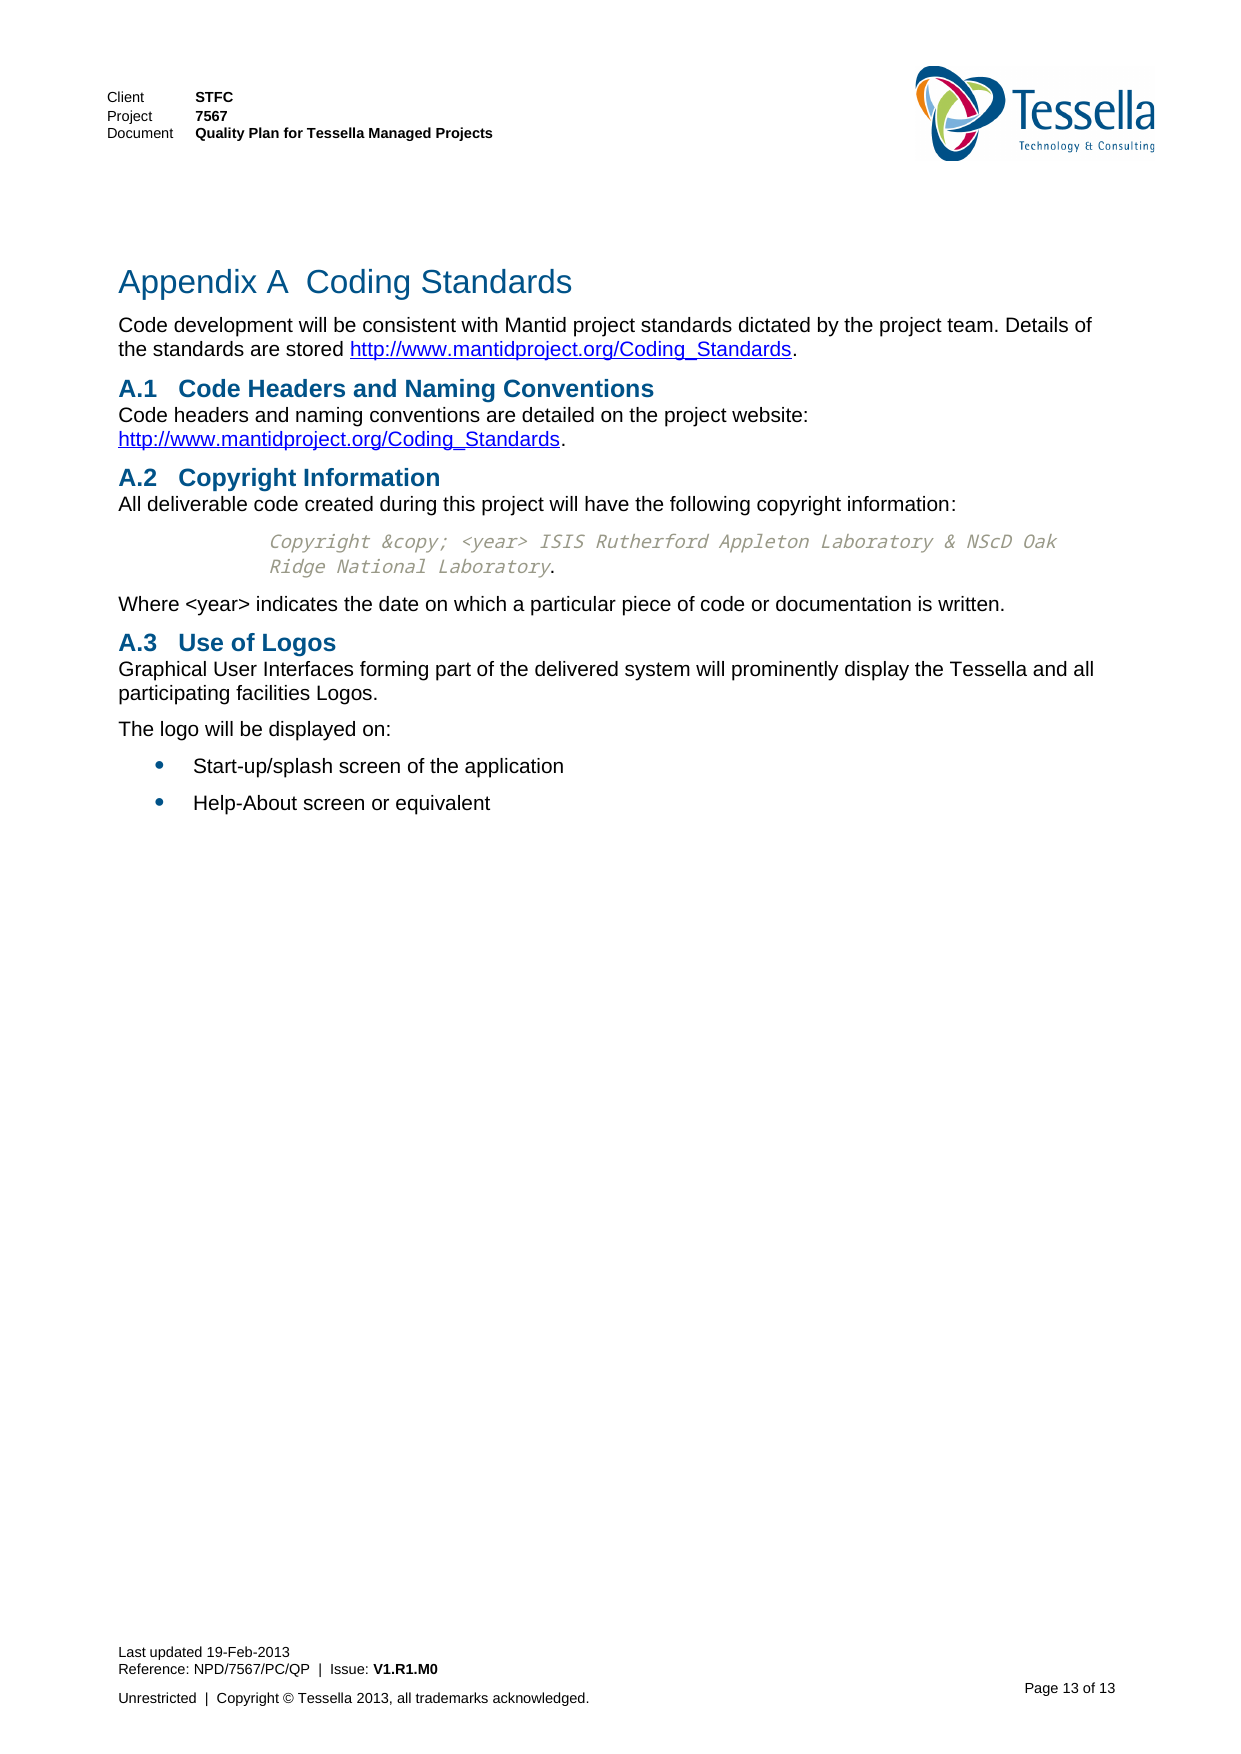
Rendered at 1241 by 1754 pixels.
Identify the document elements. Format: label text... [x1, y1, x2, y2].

text All deliverable code created during this project will have the following copyright information: [118, 492, 1122, 516]
text Copyright Information [118, 463, 1122, 492]
text Code Headers and Naming Conventions [118, 374, 1122, 402]
text Code headers and naming conventions are detailed on the project website: http://www.mantidproject.org/Coding_Standards. [118, 402, 1122, 450]
text Code development will be consistent with Mantid project standards dictated by the project team. Details of the standards are stored http://www.mantidproject.org/Coding_Standards. [118, 313, 1122, 361]
picture [915, 66, 1155, 161]
text Graphical User Interfaces forming part of the delivered system will prominently display the Tessella and all participating facilities Logos. [118, 657, 1122, 705]
text Copyright &copy; <year> ISIS Rutherford Appleton Laboratory & NScD Oak Ridge National Laboratory. [549, 528, 1122, 579]
text Use of Logos [118, 628, 1122, 657]
text Where <year> indicates the date on which a particular piece of code or documentation is written. [118, 592, 1122, 616]
text The logo will be displayed on: [118, 717, 1122, 741]
list Help-About screen or equivalent [155, 791, 1122, 815]
text Coding Standards [118, 262, 1122, 301]
list Start-up/splash screen of the application [155, 754, 1122, 778]
